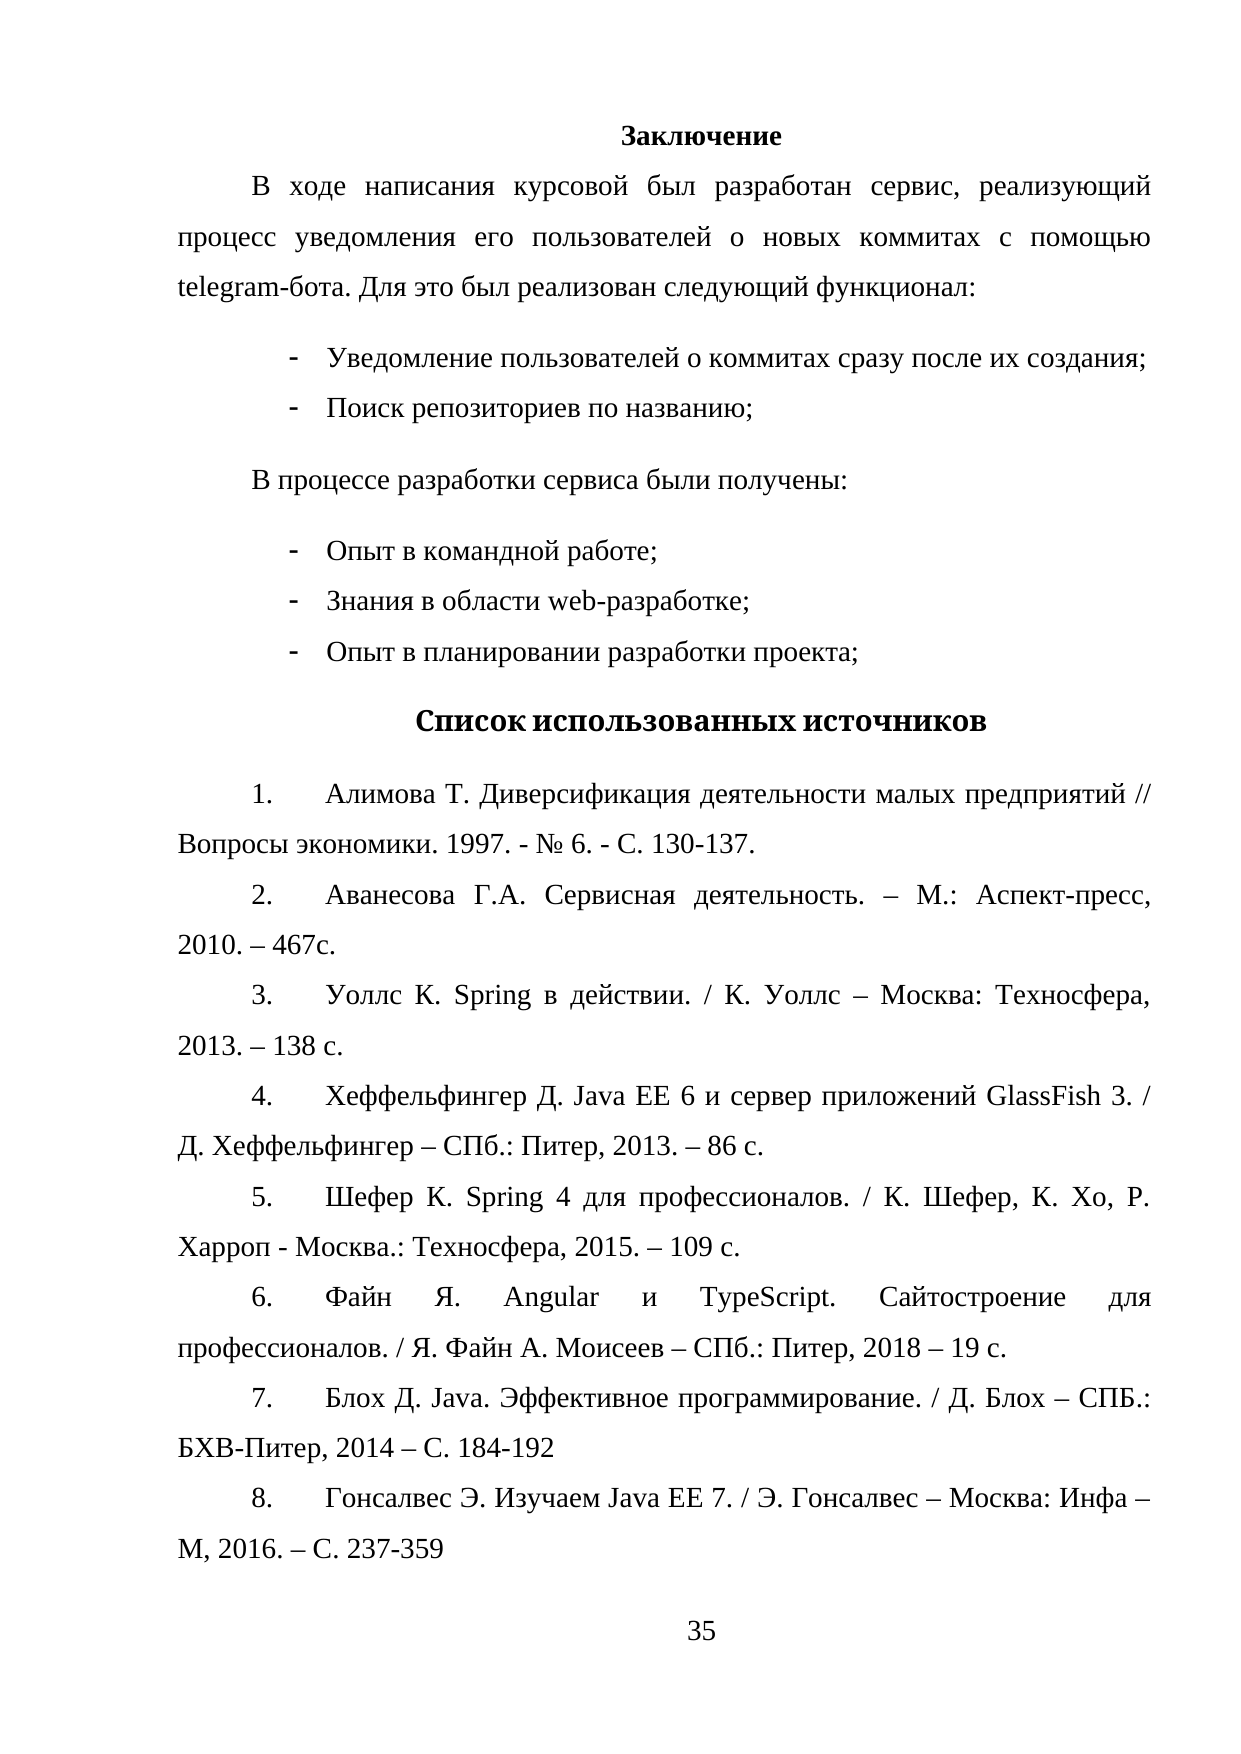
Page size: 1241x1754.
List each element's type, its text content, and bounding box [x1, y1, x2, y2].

text В процессе разработки сервиса были получены: [177, 462, 1152, 495]
list Уоллс К. Spring в действии. / К. Уоллс – Москва: Техносфера, 2013. – 138 с. [177, 977, 1152, 1061]
subtitle Заключение [177, 118, 1152, 152]
list Опыт в планировании разработки проекта; [288, 634, 1152, 667]
list Файн Я. Angular и TypeScript. Сайтостроение для профессионалов. / Я. Файн А. Моисеев – СПб.: Питер, 2018 – 19 с. [177, 1279, 1152, 1363]
list Шефер К. Spring 4 для профессионалов. / К. Шефер, К. Хо, Р. Харроп - Москва.: Техносфера, 2015. – 109 с. [177, 1179, 1152, 1263]
list Опыт в командной работе; [288, 533, 1152, 567]
list Знания в области web-разработке; [288, 583, 1152, 617]
list Алимова Т. Диверсификация деятельности малых предприятий // Вопросы экономики. 1997. - № 6. - С. 130-137. [177, 776, 1152, 860]
text В ходе написания курсовой был разработан сервис, реализующий процесс уведомления его пользователей о новых коммитах с помощью telegram-бота. Для это был реализован следующий функционал: [177, 168, 1152, 303]
list Гонсалвес Э. Изучаем Java EE 7. / Э. Гонсалвес – Москва: Инфа –М, 2016. – С. 237-359 [177, 1481, 1152, 1564]
list Уведомление пользователей о коммитах сразу после их создания; [288, 340, 1152, 374]
list Поиск репозиториев по названию; [288, 391, 1152, 424]
list Аванесова Г.А. Сервисная деятельность. – М.: Аспект-пресс, 2010. – 467с. [177, 877, 1152, 961]
list Хеффельфингер Д. Java EE 6 и сервер приложений GlassFish 3. / Д. Хеффельфингер – СПб.: Питер, 2013. – 86 с. [177, 1078, 1152, 1162]
list Блох Д. Java. Эффективное программирование. / Д. Блох – СПБ.: БХВ-Питер, 2014 – С. 184-192 [177, 1380, 1152, 1464]
subtitle Список использованных источников [177, 705, 1152, 739]
